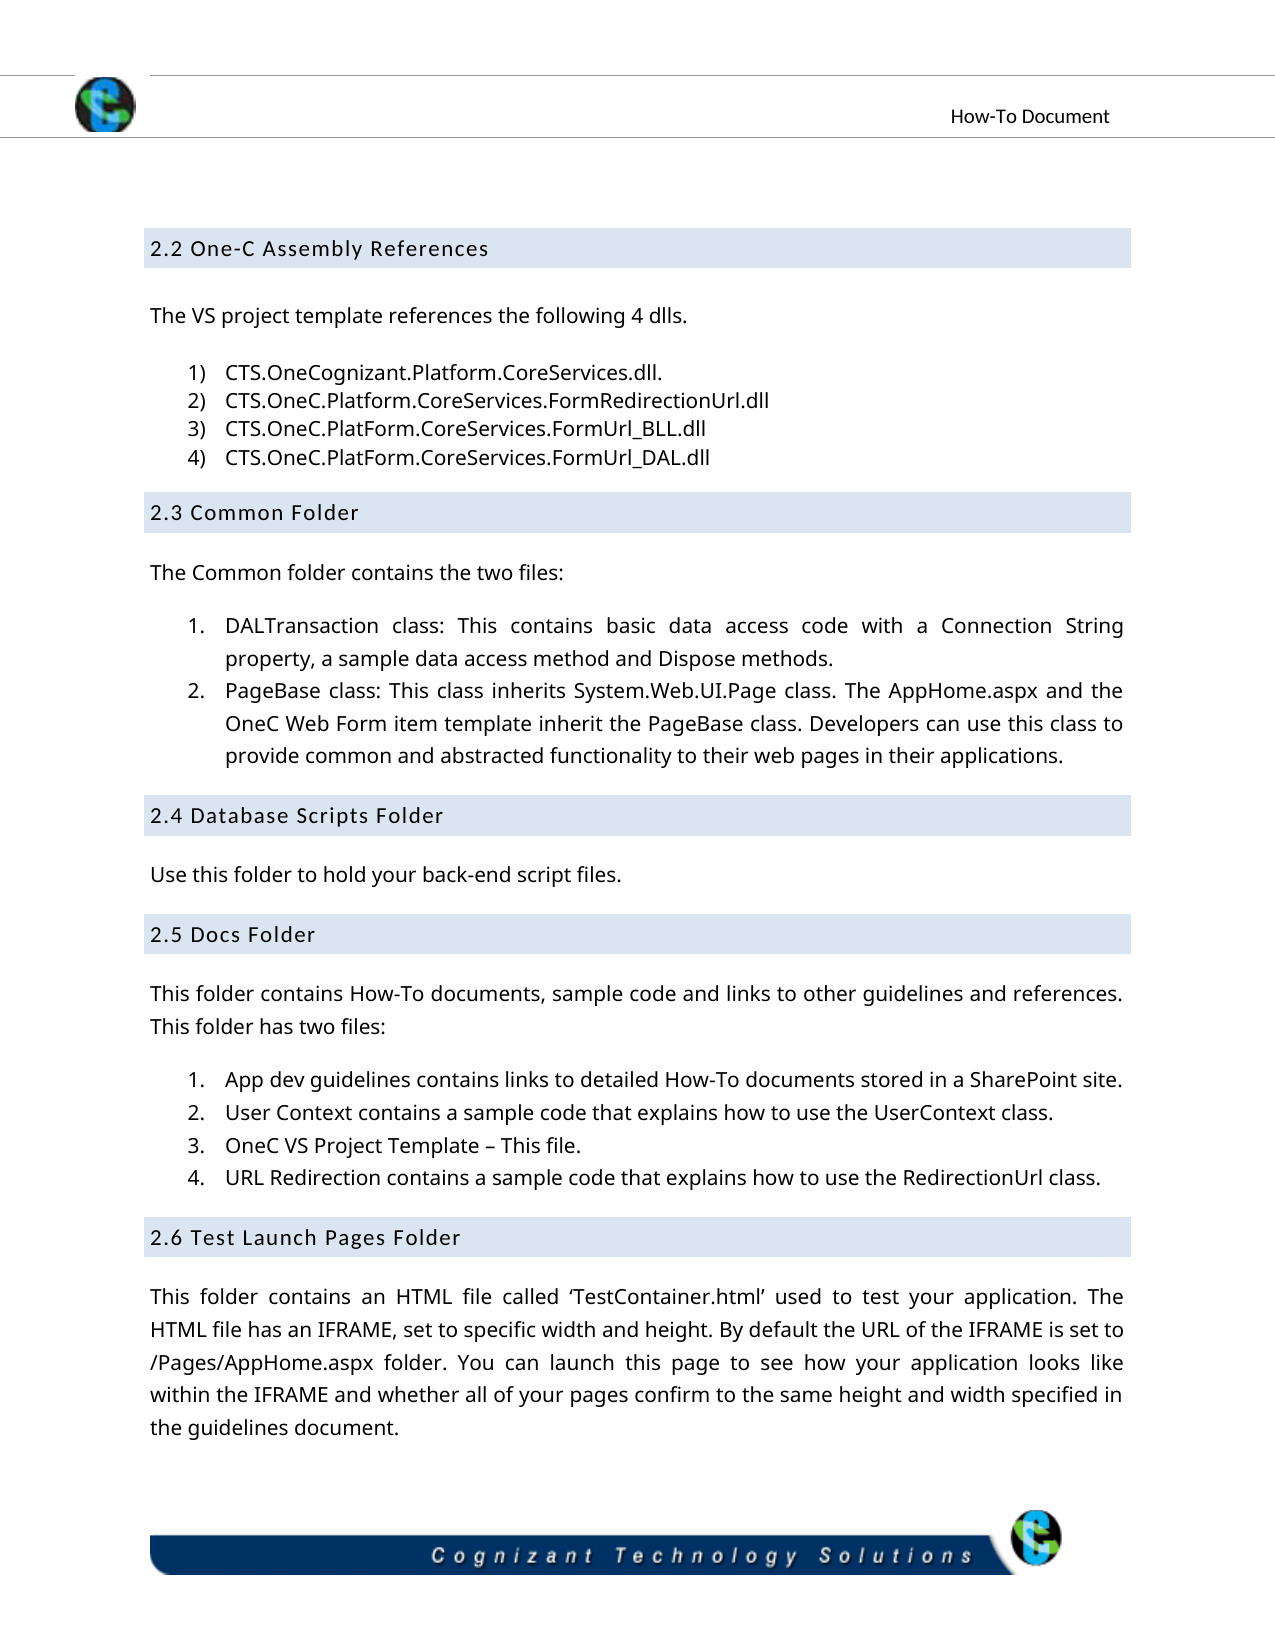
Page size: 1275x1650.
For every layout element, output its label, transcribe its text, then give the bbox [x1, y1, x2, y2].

subtitle 2.3 Common Folder [150, 499, 1125, 527]
subtitle 2.2 One-C Assembly References [150, 234, 1125, 262]
text This folder contains How-To documents, sample code and links to other guidelines and references. This folder has two files: [150, 979, 1125, 1041]
list User Context contains a sample code that explains how to use the UserContext class. [187, 1098, 1125, 1127]
subtitle 2.5 Docs Folder [150, 920, 1125, 948]
list CTS.OneC.PlatForm.CoreServices.FormUrl_BLL.dll [187, 414, 1125, 443]
picture [75, 77, 136, 132]
list OneC VS Project Template – This file. [187, 1131, 1125, 1159]
subtitle 2.4 Database Scripts Folder [150, 801, 1125, 829]
list URL Redirection contains a sample code that explains how to use the RedirectionUrl class. [187, 1163, 1125, 1192]
text Use this folder to hold your back-end script files. [150, 861, 1125, 889]
text This folder contains an HTML file called ‘TestContainer.html’ used to test your application. The HTML file has an IFRAME, set to specific width and height. By default the URL of the IFRAME is set to /Pages/AppHome.aspx folder. You can launch this page to see how your application looks like within the IFRAME and whether all of your pages confirm to the same height and width specified in the guidelines document. [150, 1282, 1125, 1441]
text The Common folder contains the two files: [150, 558, 1125, 586]
list CTS.OneC.Platform.CoreServices.FormRedirectionUrl.dll [187, 386, 1125, 414]
text The VS project template references the following 4 dlls. [150, 301, 1125, 329]
list PageBase class: This class inherits System.Web.UI.Page class. The AppHome.aspx and the OneC Web Form item template inherit the PageBase class. Developers can use this class to provide common and abstracted functionality to their web pages in their applications. [187, 676, 1125, 770]
list CTS.OneCognizant.Platform.CoreServices.dll. [187, 358, 1125, 386]
list DALTransaction class: This contains basic data access code with a Connection String property, a sample data access method and Dispose methods. [187, 611, 1125, 672]
list App dev guidelines contains links to detailed How-To documents stored in a SharePoint site. [187, 1066, 1125, 1094]
subtitle 2.6 Test Launch Pages Folder [150, 1223, 1125, 1251]
list CTS.OneC.PlatForm.CoreServices.FormUrl_DAL.dll [187, 443, 1125, 471]
picture [150, 1510, 1104, 1575]
